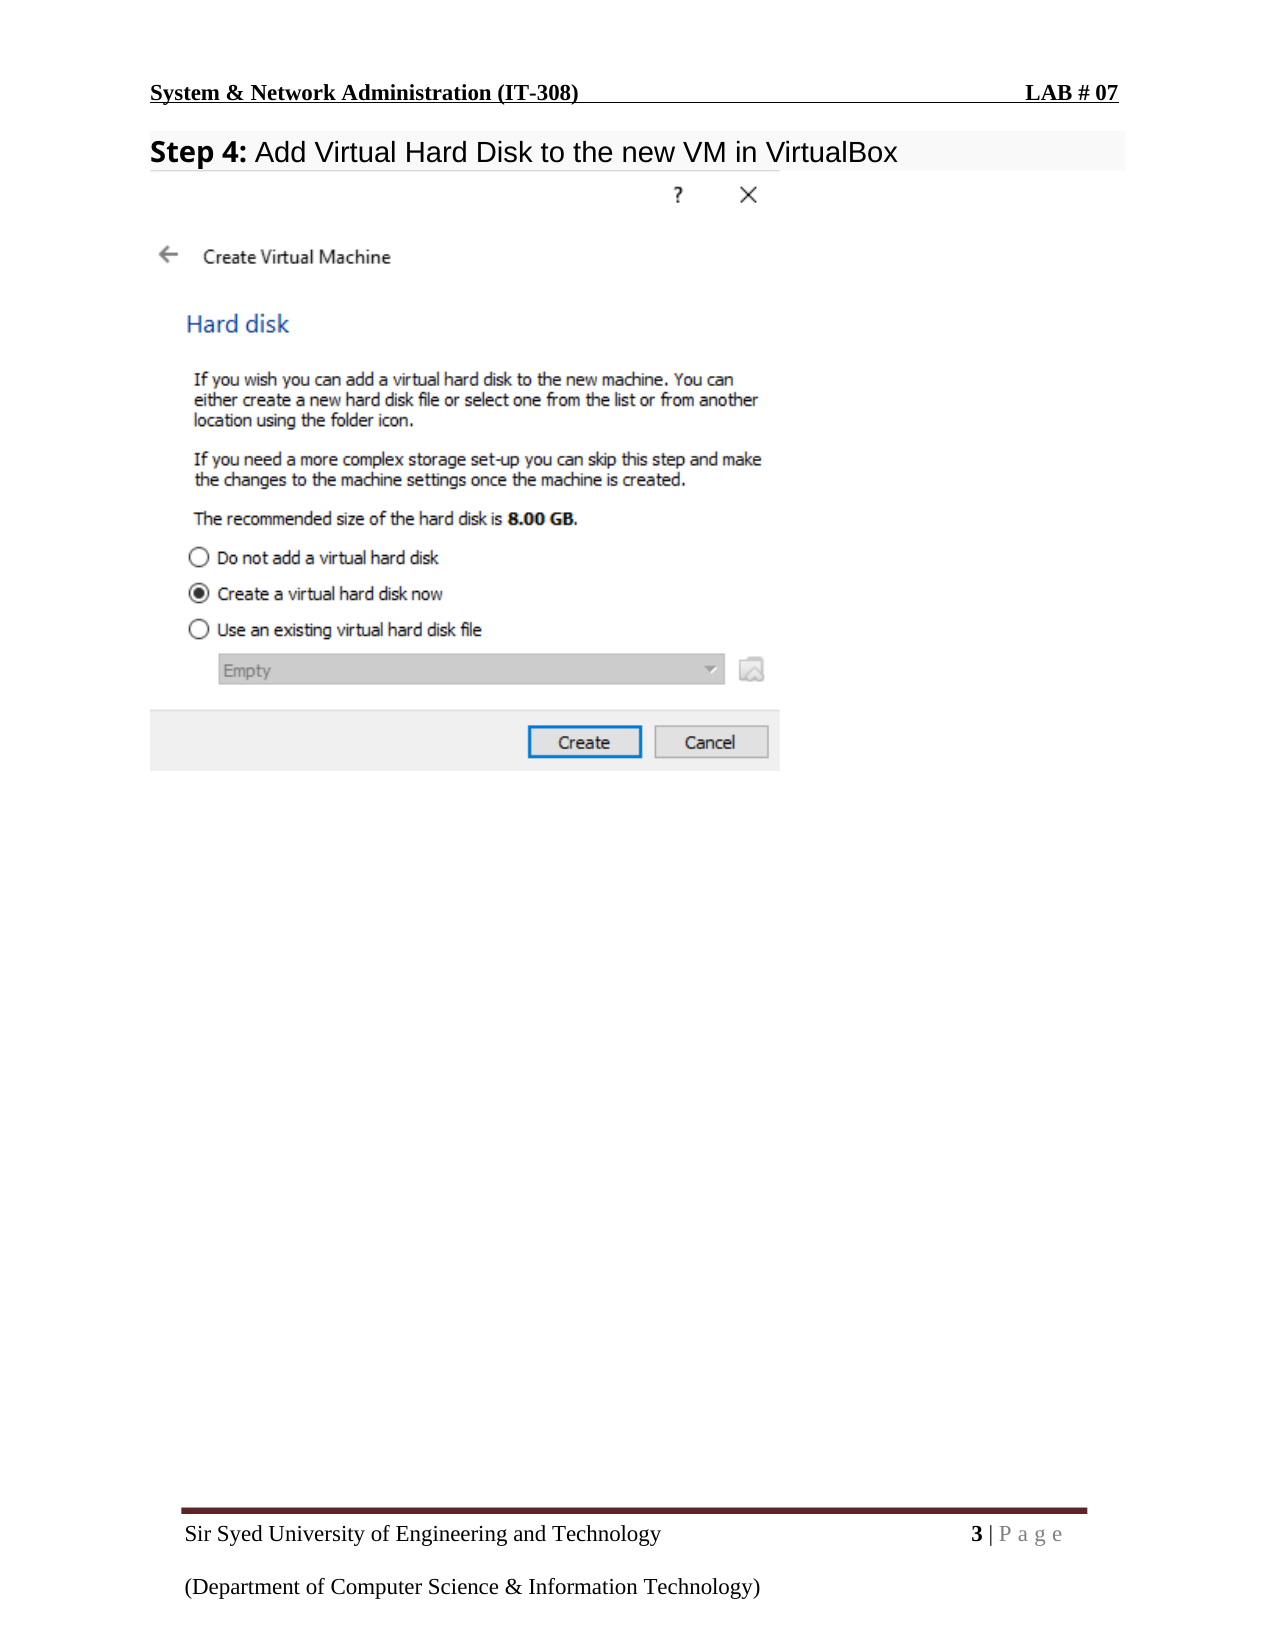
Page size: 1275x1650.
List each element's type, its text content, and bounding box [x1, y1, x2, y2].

subtitle Step 4: Add Virtual Hard Disk to the new VM in VirtualBox [150, 131, 1125, 171]
picture [181, 1507, 1088, 1514]
picture [150, 170, 780, 771]
